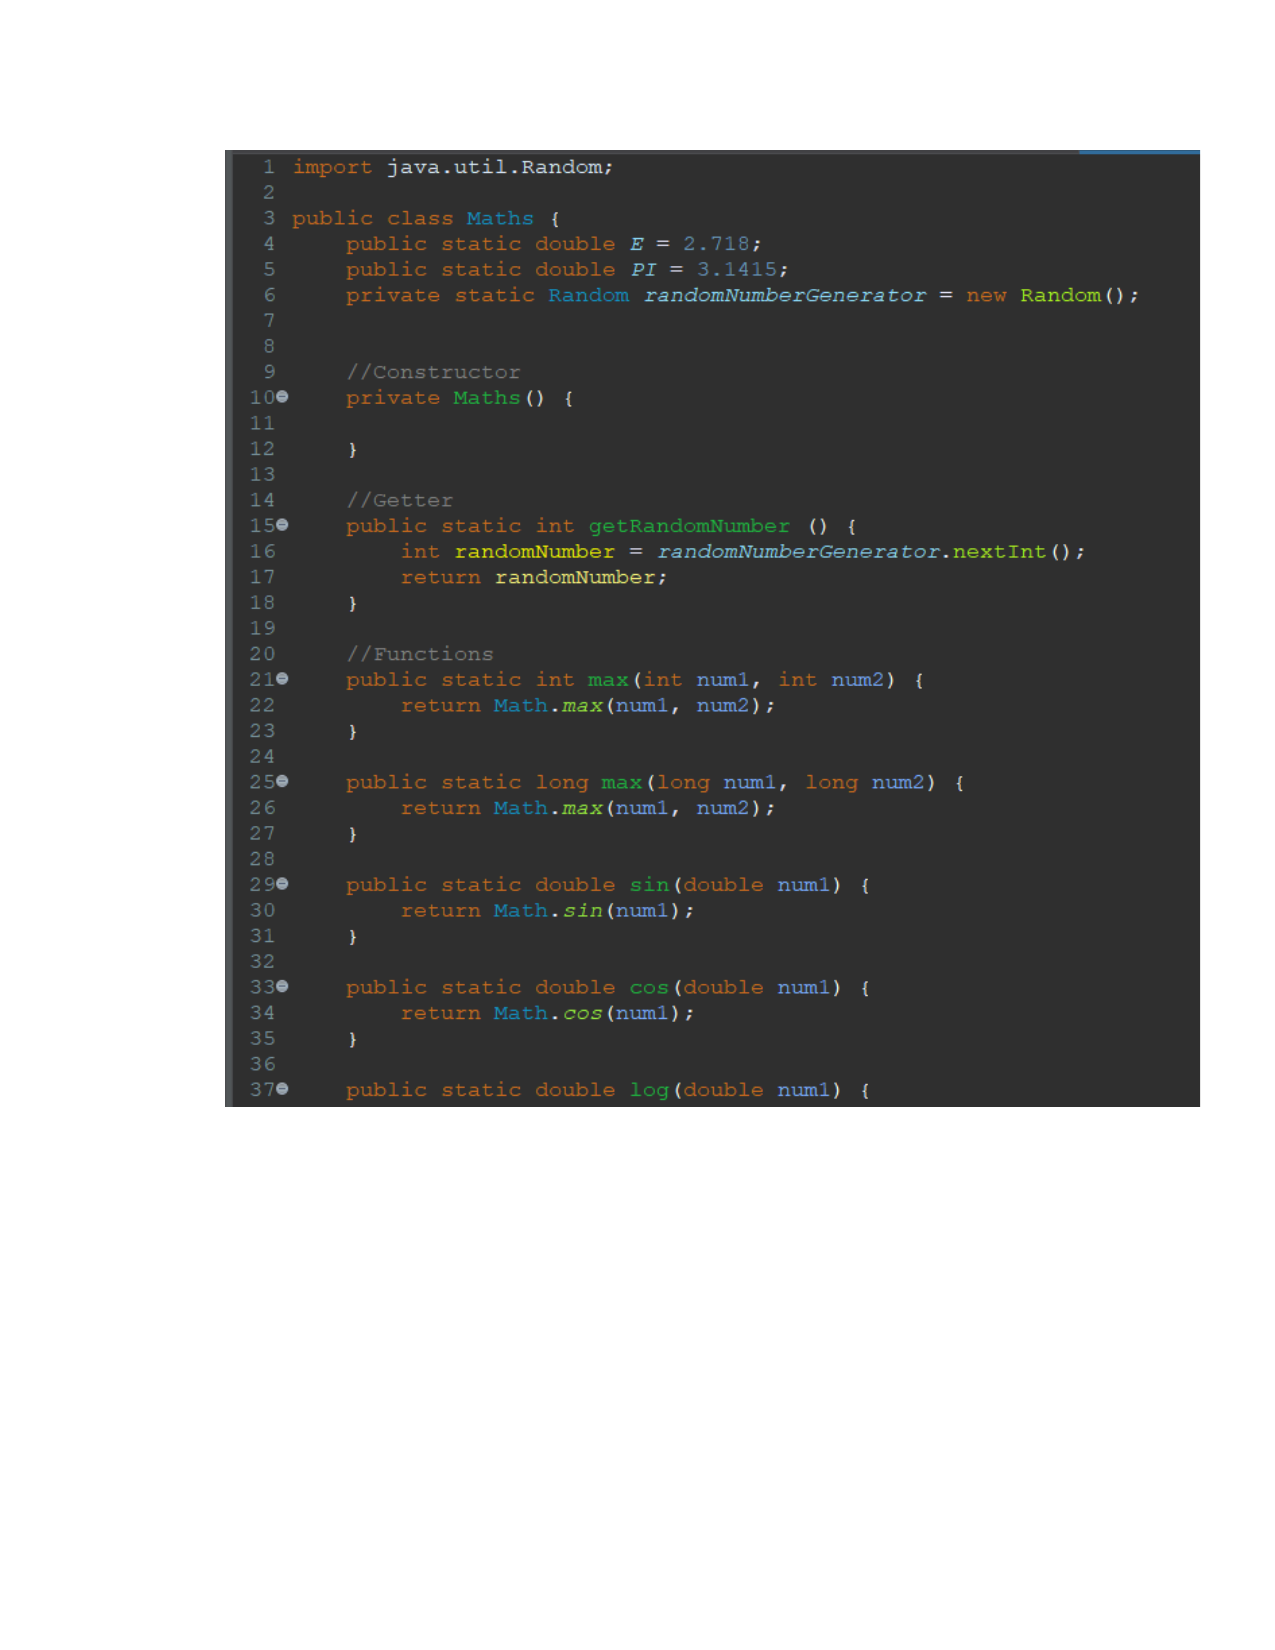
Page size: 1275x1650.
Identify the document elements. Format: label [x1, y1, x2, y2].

picture [225, 150, 1200, 1107]
